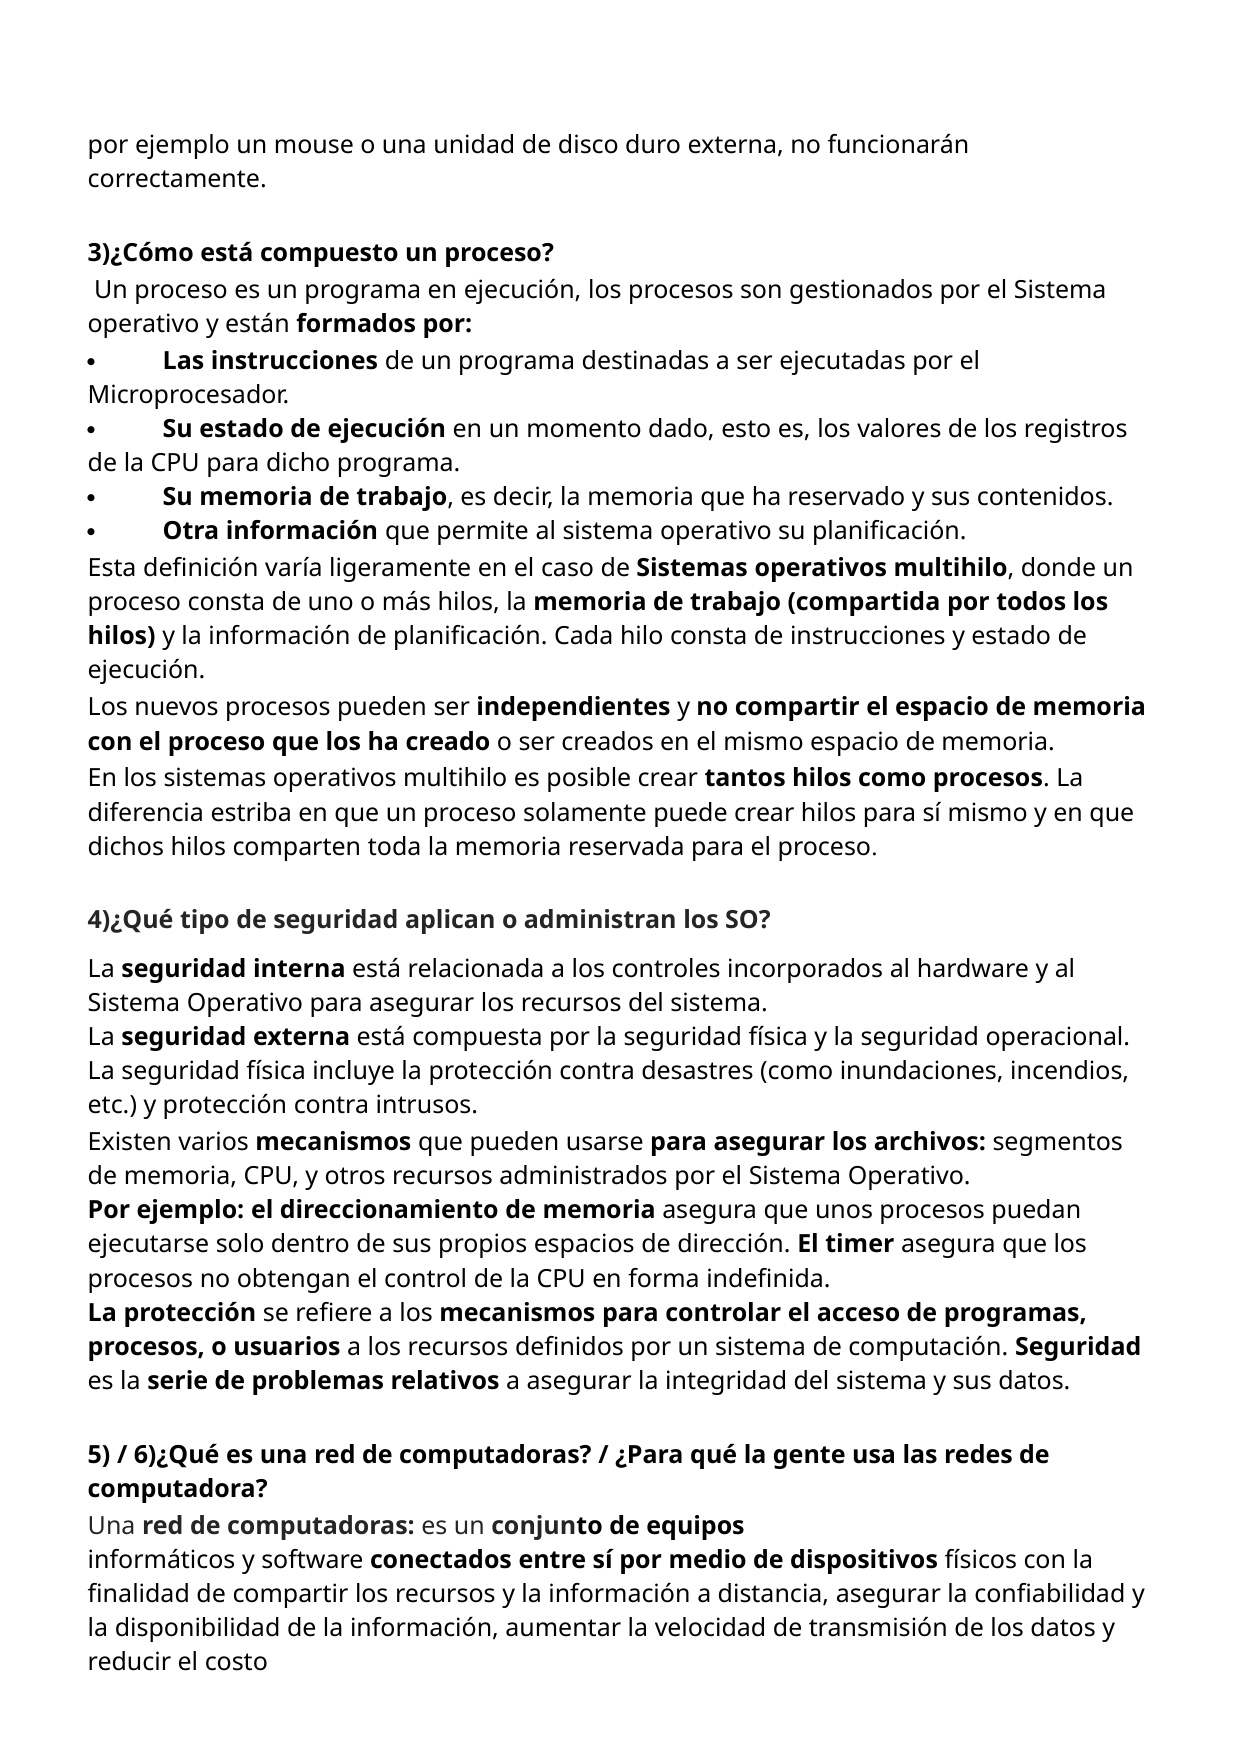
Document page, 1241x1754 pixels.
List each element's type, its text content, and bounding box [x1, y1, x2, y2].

text Un proceso es un programa en ejecución, los procesos son gestionados por el Sistema operativo y están formados por: [87, 272, 1152, 340]
text Existen varios mecanismos que pueden usarse para asegurar los archivos: segmentos de memoria, CPU, y otros recursos administrados por el Sistema Operativo. Por ejemplo: el direccionamiento de memoria asegura que unos procesos puedan ejecutarse solo dentro de sus propios espacios de dirección. El timer asegura que los procesos no obtengan el control de la CPU en forma indefinida. La protección se refiere a los mecanismos para controlar el acceso de programas, procesos, o usuarios a los recursos definidos por un sistema de computación. Seguridad es la serie de problemas relativos a asegurar la integridad del sistema y sus datos. [87, 1124, 1152, 1396]
list Su memoria de trabajo, es decir, la memoria que ha reservado y sus contenidos. [87, 479, 1152, 513]
list Otra información que permite al sistema operativo su planificación. [87, 513, 1152, 547]
text En los sistemas operativos multihilo es posible crear tantos hilos como procesos. La diferencia estriba en que un proceso solamente puede crear hilos para sí mismo y en que dichos hilos comparten toda la memoria reservada para el proceso. [87, 760, 1152, 862]
text 5) / 6)¿Qué es una red de computadoras? / ¿Para qué la gente usa las redes de computadora? [87, 1436, 1152, 1504]
text 3)¿Cómo está compuesto un proceso? [87, 234, 1152, 269]
list Las instrucciones de un programa destinadas a ser ejecutadas por el Microprocesador. [87, 343, 1152, 411]
list Su estado de ejecución en un momento dado, esto es, los valores de los registros de la CPU para dicho programa. [87, 411, 1152, 479]
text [87, 127, 1152, 195]
text Los nuevos procesos pueden ser independientes y no compartir el espacio de memoria con el proceso que los ha creado o ser creados en el mismo espacio de memoria. [87, 689, 1152, 757]
text Una red de computadoras: es un conjunto de equipos informáticos y software conectados entre sí por medio de dispositivos físicos con la finalidad de compartir los recursos y la información a distancia, asegurar la confiabilidad y la disponibilidad de la información, aumentar la velocidad de transmisión de los datos y reducir el costo [87, 1507, 1152, 1678]
text La seguridad interna está relacionada a los controles incorporados al hardware y al Sistema Operativo para asegurar los recursos del sistema. La seguridad externa está compuesta por la seguridad física y la seguridad operacional. La seguridad física incluye la protección contra desastres (como inundaciones, incendios, etc.) y protección contra intrusos. [87, 951, 1152, 1121]
subtitle 4)¿Qué tipo de seguridad aplican o administran los SO? [87, 902, 1152, 936]
text Esta definición varía ligeramente en el caso de Sistemas operativos multihilo, donde un proceso consta de uno o más hilos, la memoria de trabajo (compartida por todos los hilos) y la información de planificación. Cada hilo consta de instrucciones y estado de ejecución. [87, 550, 1152, 686]
